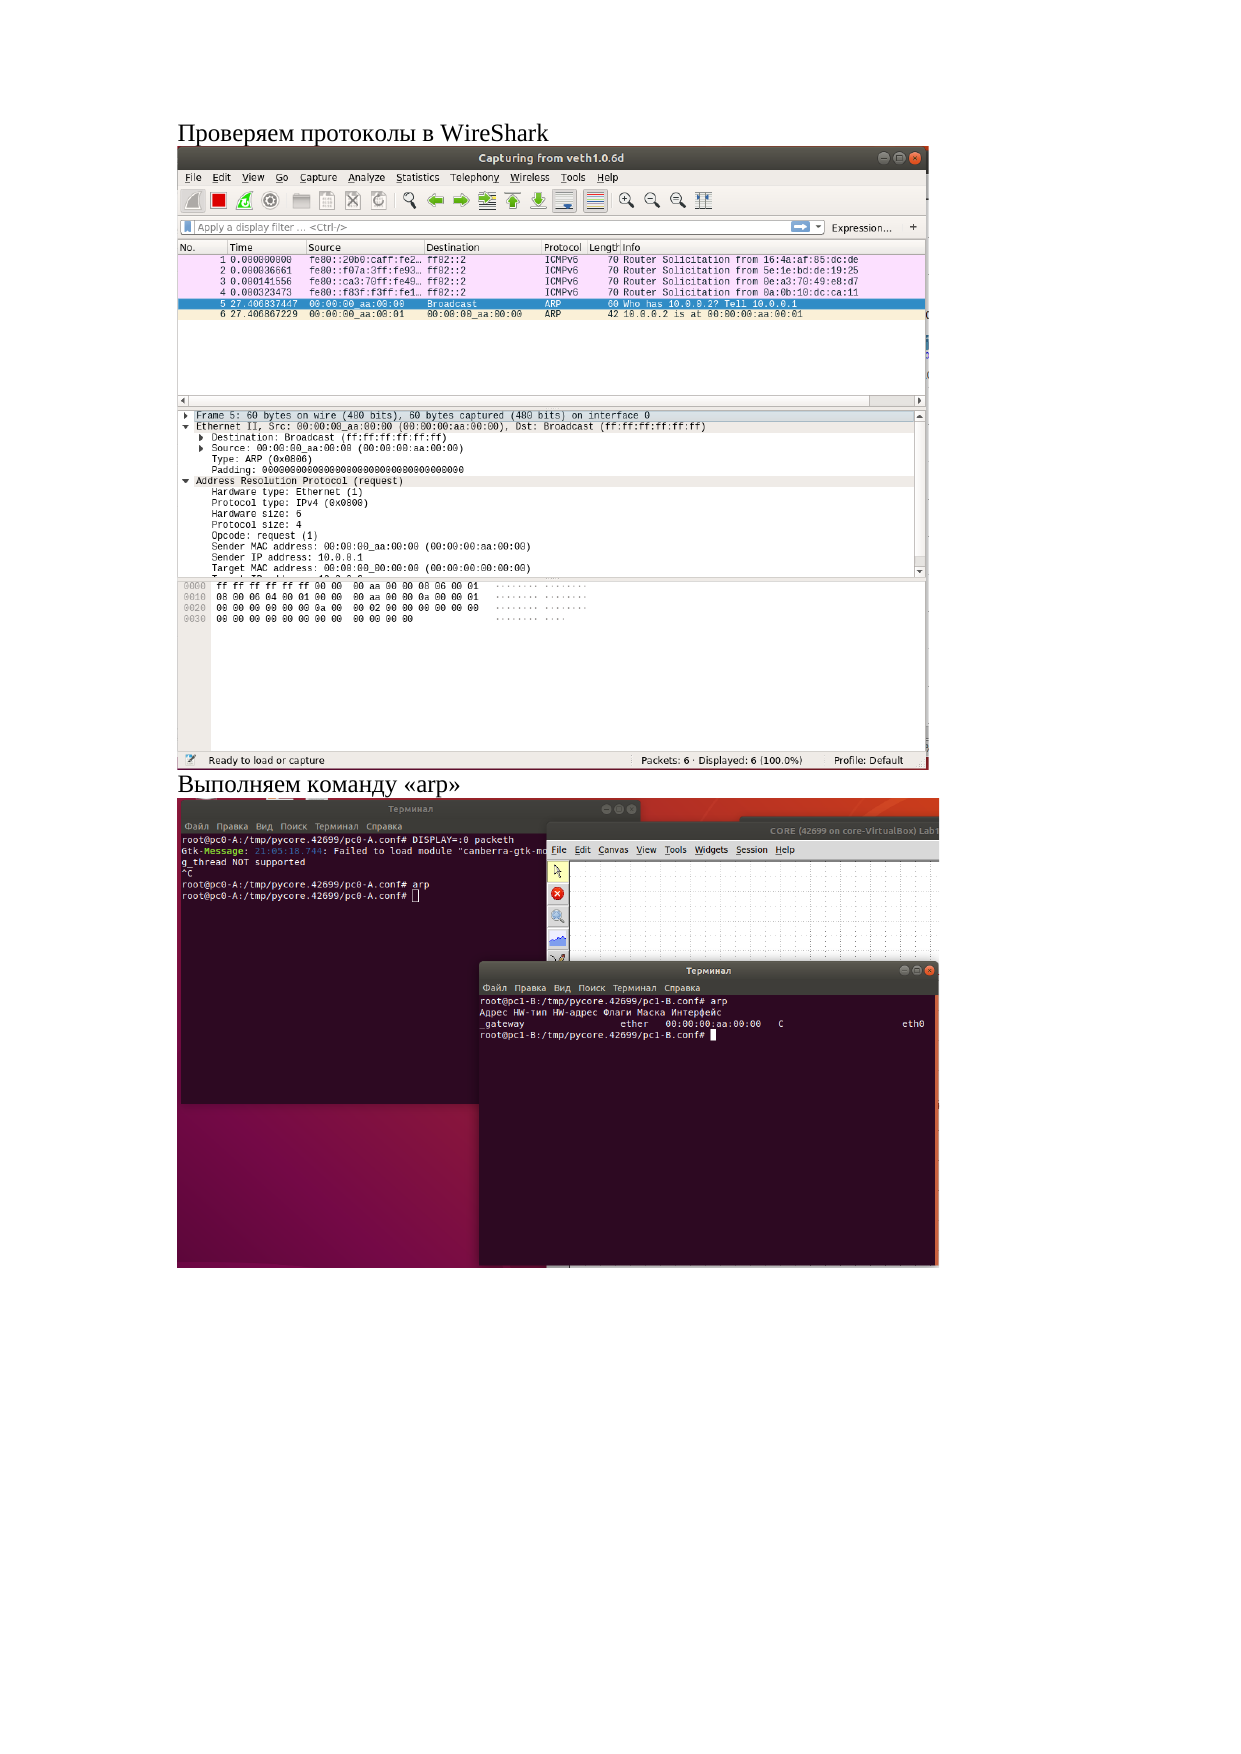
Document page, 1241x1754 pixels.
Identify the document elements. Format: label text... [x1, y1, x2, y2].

picture [177, 798, 940, 1268]
text Выполняем команду «arp» [177, 769, 1152, 798]
text Проверяем протоколы в WireShark [177, 118, 1152, 147]
picture [177, 146, 929, 770]
